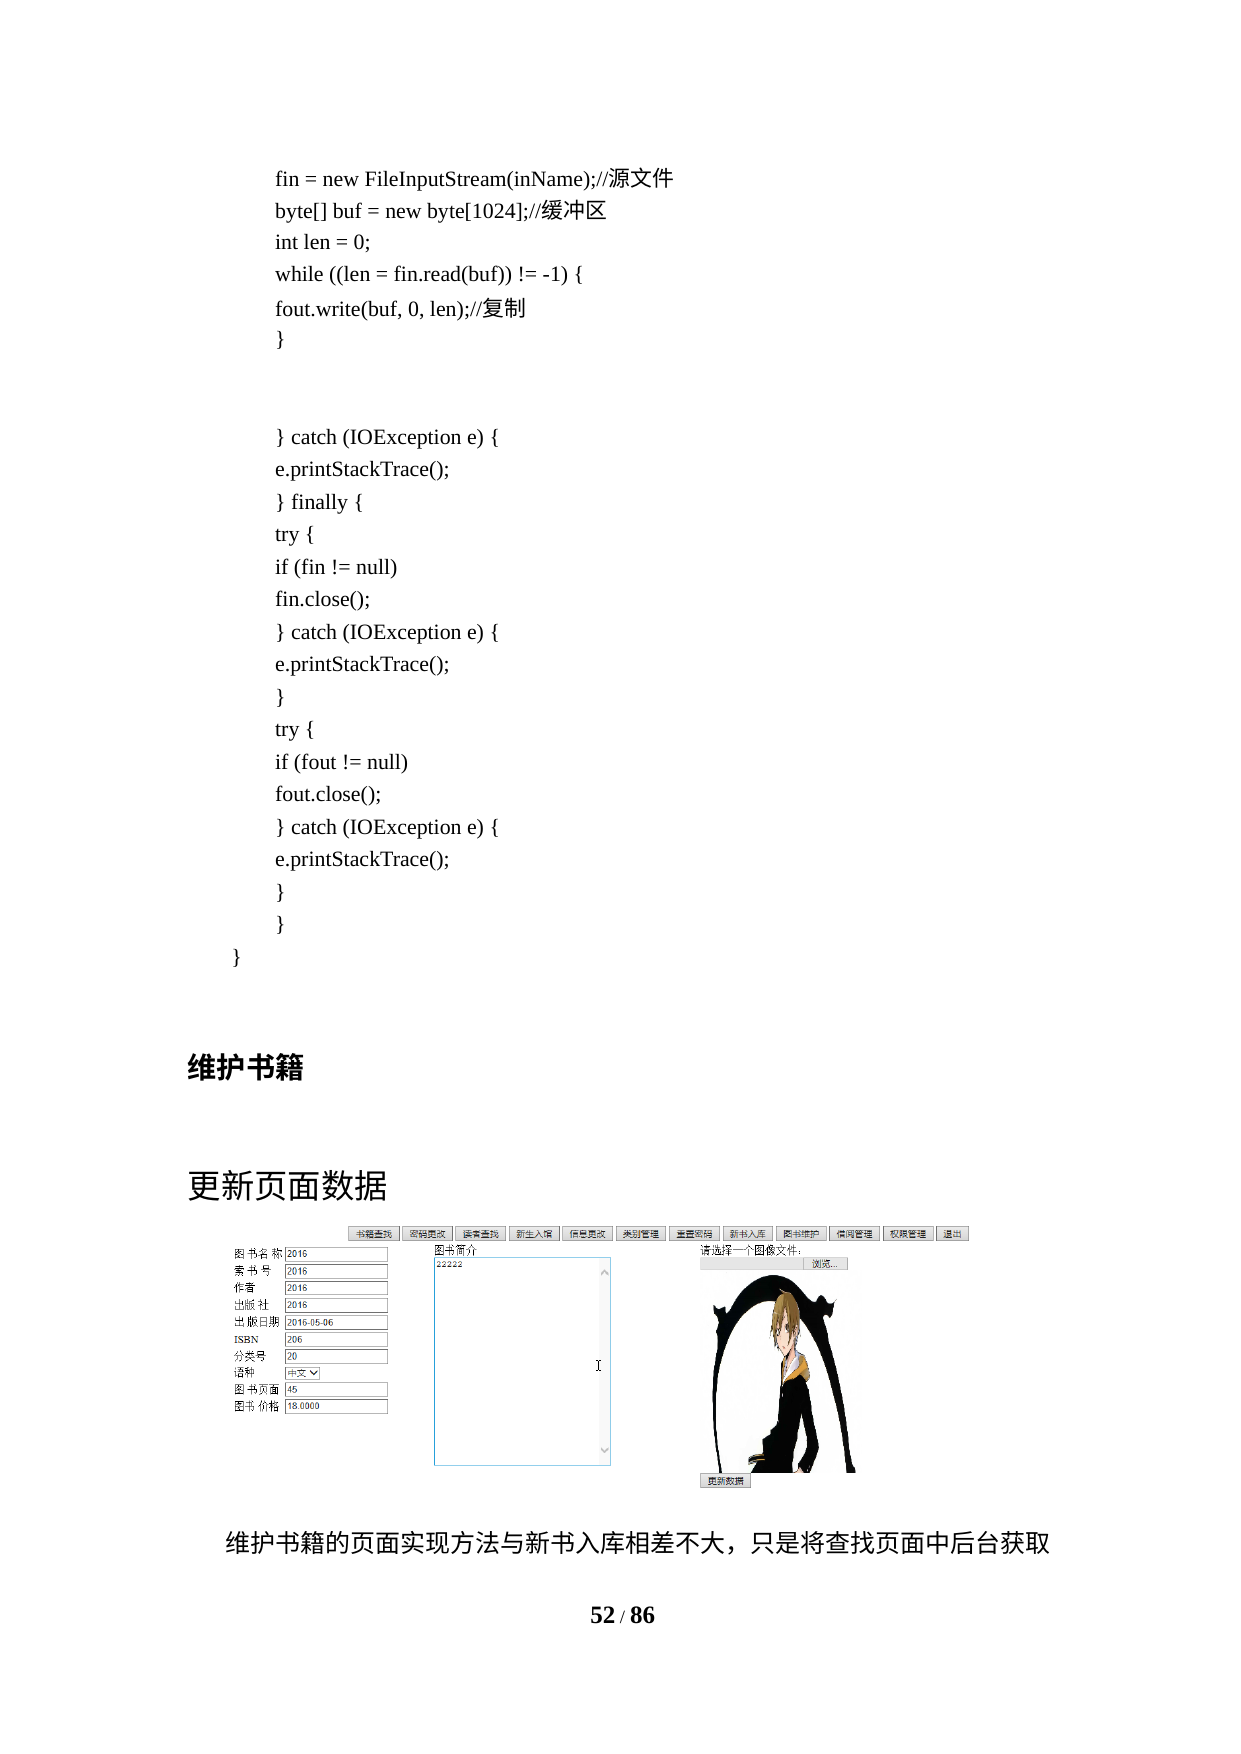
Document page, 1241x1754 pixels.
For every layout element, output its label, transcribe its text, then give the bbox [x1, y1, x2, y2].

text e.printStackTrace(); [225, 843, 1053, 875]
text try { [225, 713, 1053, 745]
text } catch (IOException e) { [225, 420, 1053, 453]
text } [225, 680, 1053, 713]
text fin.close(); [225, 583, 1053, 615]
text } finally { [225, 485, 1053, 518]
text try { [225, 518, 1053, 550]
text } [225, 940, 1053, 973]
text 更新页面数据 [187, 1152, 1053, 1217]
text } [225, 875, 1053, 908]
text fout.write(buf, 0, len);//复制 [225, 290, 1053, 323]
text if (fout != null) [225, 745, 1053, 778]
subtitle 维护书籍 [187, 1034, 1053, 1099]
text } [225, 323, 1053, 355]
picture [225, 1218, 1092, 1508]
text int len = 0; [225, 225, 1053, 258]
text } catch (IOException e) { [225, 810, 1053, 843]
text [225, 1509, 1053, 1574]
text while ((len = fin.read(buf)) != -1) { [225, 258, 1053, 290]
text e.printStackTrace(); [225, 453, 1053, 485]
text byte[] buf = new byte[1024];//缓冲区 [225, 193, 1053, 225]
text fout.close(); [225, 778, 1053, 810]
text e.printStackTrace(); [225, 648, 1053, 680]
text } catch (IOException e) { [225, 615, 1053, 648]
text fin = new FileInputStream(inName);//源文件 [225, 160, 1053, 193]
text } [225, 908, 1053, 940]
text if (fin != null) [225, 550, 1053, 583]
